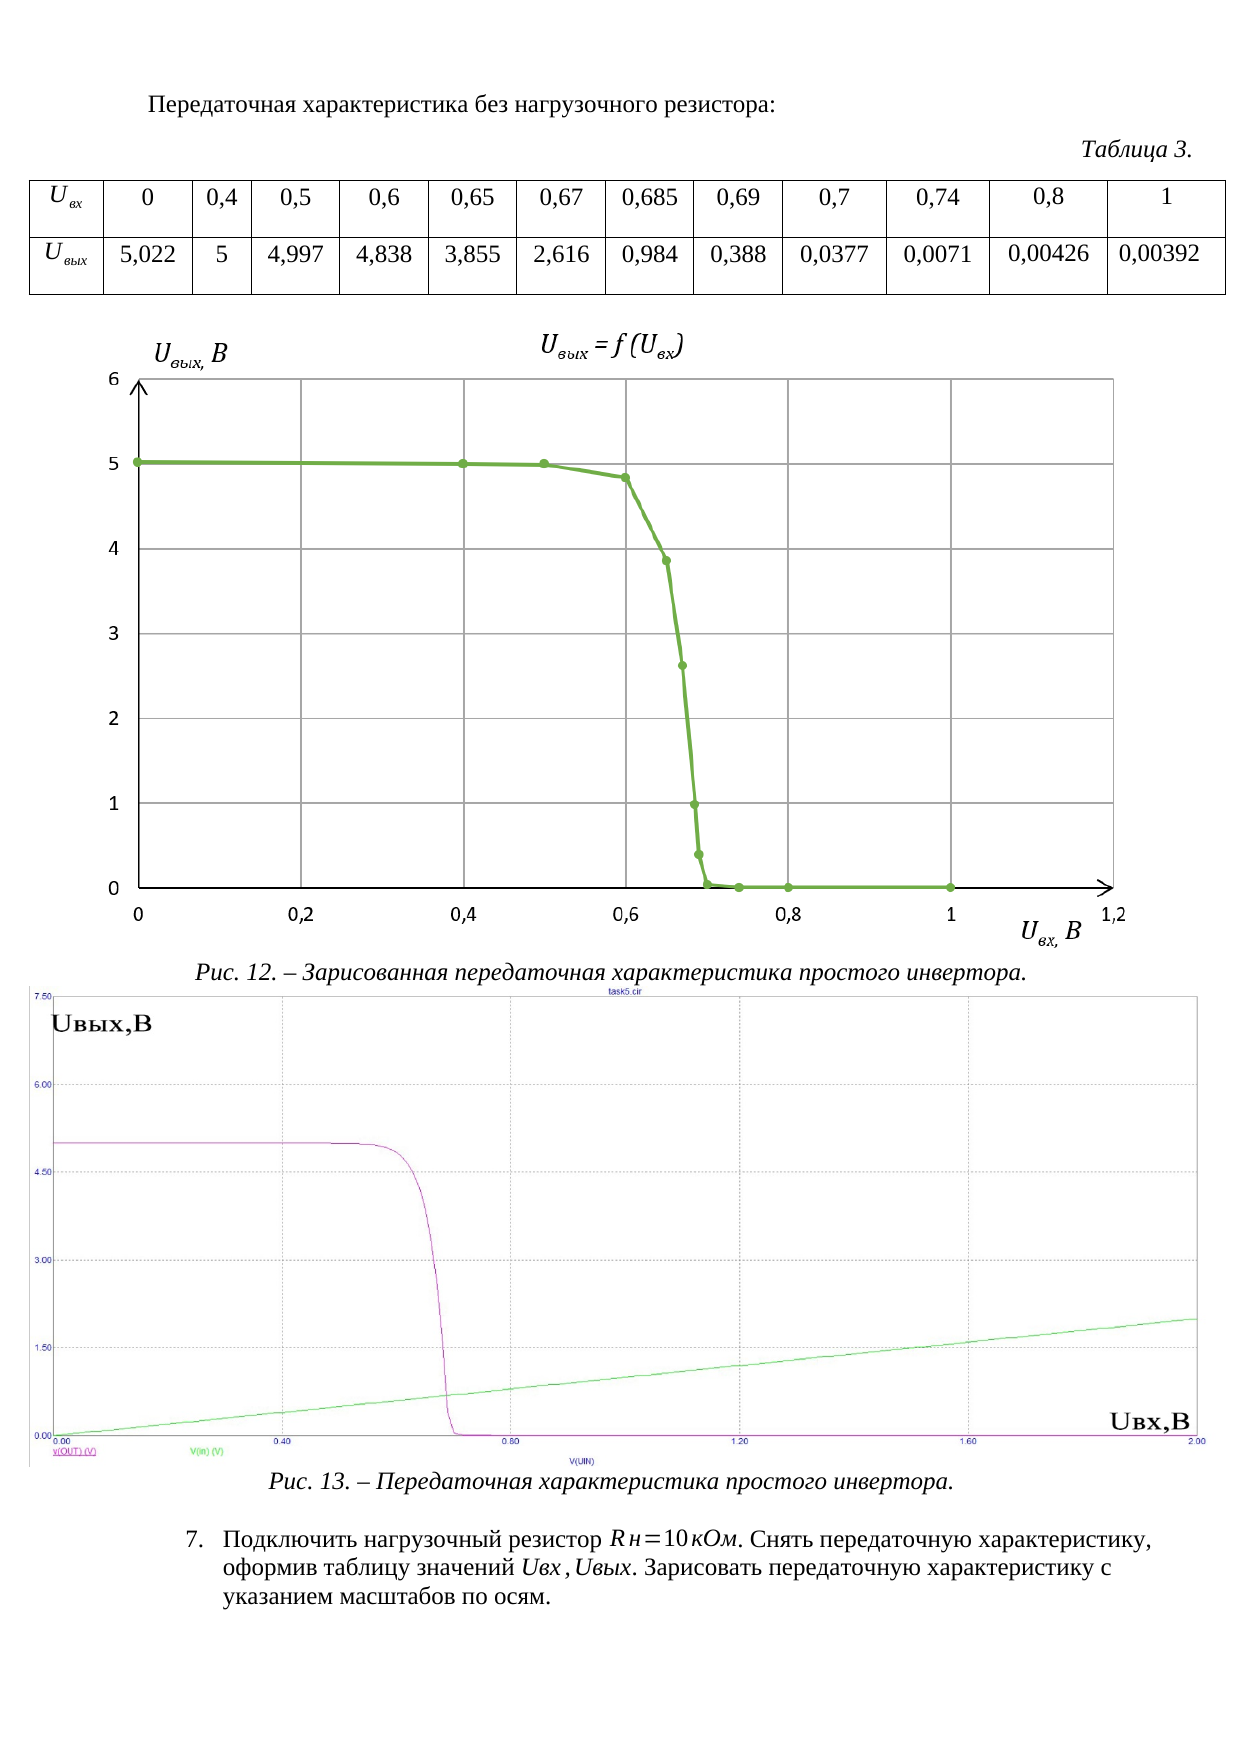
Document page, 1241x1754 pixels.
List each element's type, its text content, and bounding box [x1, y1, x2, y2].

table_header 0,8 [990, 181, 1107, 237]
table_header 0,7 [783, 181, 886, 237]
text Таблица 3. [148, 134, 1193, 163]
table_cell 5 [193, 238, 251, 294]
table_cell 4,997 [252, 238, 339, 294]
table_header 1 [1108, 181, 1225, 237]
table_cell 0,00392 [1108, 238, 1225, 294]
table_header 0,5 [252, 181, 339, 237]
text Рис. 13. – Передаточная характеристика простого инвертора. [29, 1467, 1193, 1495]
table_header 0,74 [887, 181, 989, 237]
table_cell 4,838 [340, 238, 428, 294]
table_cell 3,855 [429, 238, 516, 294]
text Рис. 12. – Зарисованная передаточная характеристика простого инвертора. [29, 957, 1193, 986]
table_header 0,6 [340, 181, 428, 237]
table_header 0 [104, 181, 192, 237]
table_cell 0,0071 [887, 238, 989, 294]
picture [29, 986, 1216, 1467]
table_cell 5,022 [104, 238, 192, 294]
table_cell 0,0377 [783, 238, 886, 294]
table_header 0,4 [193, 181, 251, 237]
table_cell 0,984 [606, 238, 693, 294]
table_header [30, 181, 103, 237]
picture [88, 322, 1134, 958]
table_header 0,67 [517, 181, 605, 237]
table_cell 2,616 [517, 238, 605, 294]
table_header 0,69 [694, 181, 782, 237]
table_cell 0,00426 [990, 238, 1107, 294]
table_header 0,685 [606, 181, 693, 237]
table_cell [30, 238, 103, 294]
table_cell 0,388 [694, 238, 782, 294]
list Подключить нагрузочный резистор . Снять передаточную характеристику, оформив таблицу значений . Зарисовать передаточную характеристику с указанием масштабов по осям. [185, 1524, 1193, 1610]
text Передаточная характеристика без нагрузочного резистора: [148, 89, 1193, 117]
table_header 0,65 [429, 181, 516, 237]
